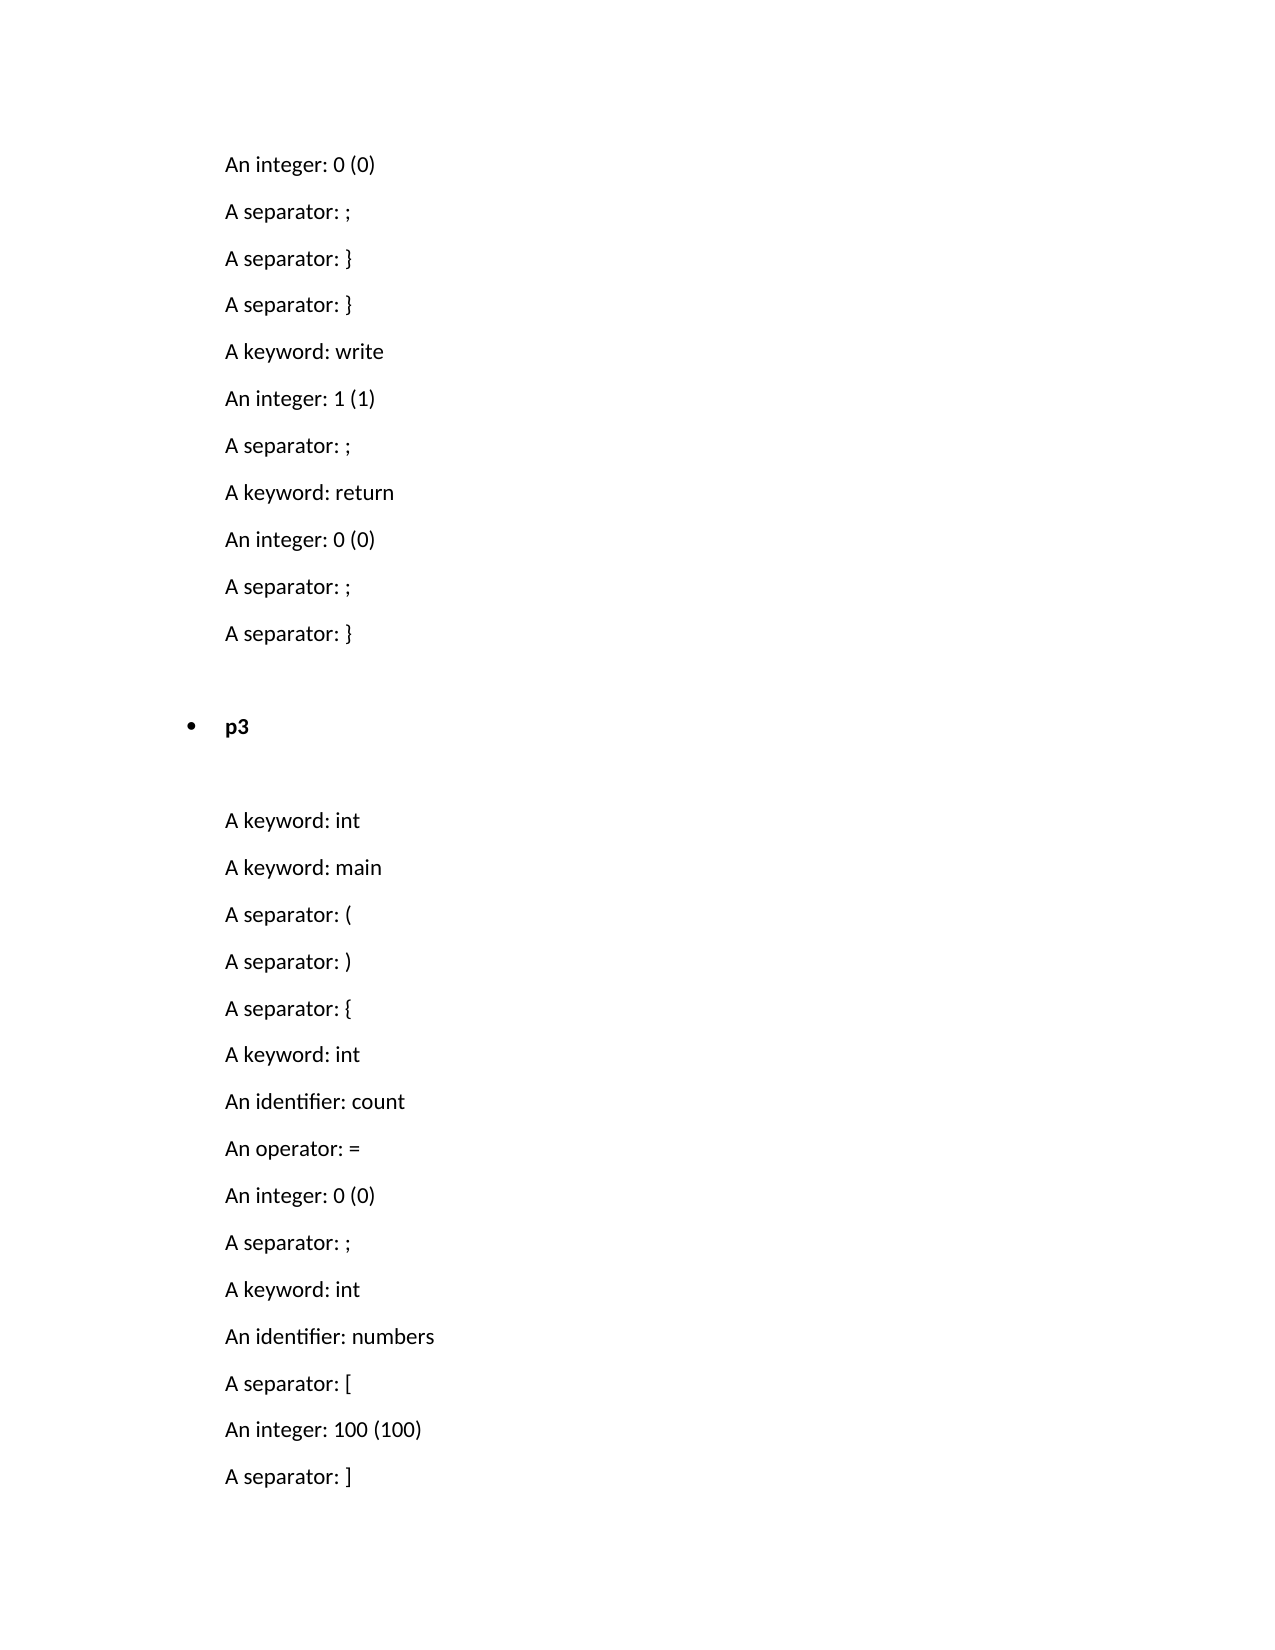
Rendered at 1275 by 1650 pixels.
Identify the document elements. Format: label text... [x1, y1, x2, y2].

text A separator: ] [225, 1462, 1125, 1491]
text A keyword: write [225, 337, 1125, 366]
text A keyword: int [225, 1041, 1125, 1069]
text A keyword: int [225, 806, 1125, 834]
text An identifier: count [225, 1087, 1125, 1116]
text A keyword: main [225, 853, 1125, 881]
text An integer: 0 (0) [225, 1181, 1125, 1209]
text A separator: ; [225, 431, 1125, 459]
text A keyword: int [225, 1275, 1125, 1303]
text A separator: ) [225, 947, 1125, 975]
text A separator: [ [225, 1369, 1125, 1397]
text A keyword: return [225, 478, 1125, 506]
text A separator: ; [225, 572, 1125, 600]
text A separator: } [225, 291, 1125, 319]
text An integer: 0 (0) [225, 525, 1125, 553]
text An identifier: numbers [225, 1322, 1125, 1350]
text A separator: ; [225, 1228, 1125, 1256]
text An integer: 0 (0) [225, 150, 1125, 178]
text A separator: } [225, 619, 1125, 647]
text A separator: } [225, 244, 1125, 272]
text An integer: 100 (100) [225, 1416, 1125, 1444]
text A separator: ( [225, 900, 1125, 928]
text An operator: = [225, 1134, 1125, 1162]
text An integer: 1 (1) [225, 384, 1125, 412]
list p3 [187, 712, 1125, 741]
text A separator: { [225, 994, 1125, 1022]
text A separator: ; [225, 197, 1125, 225]
